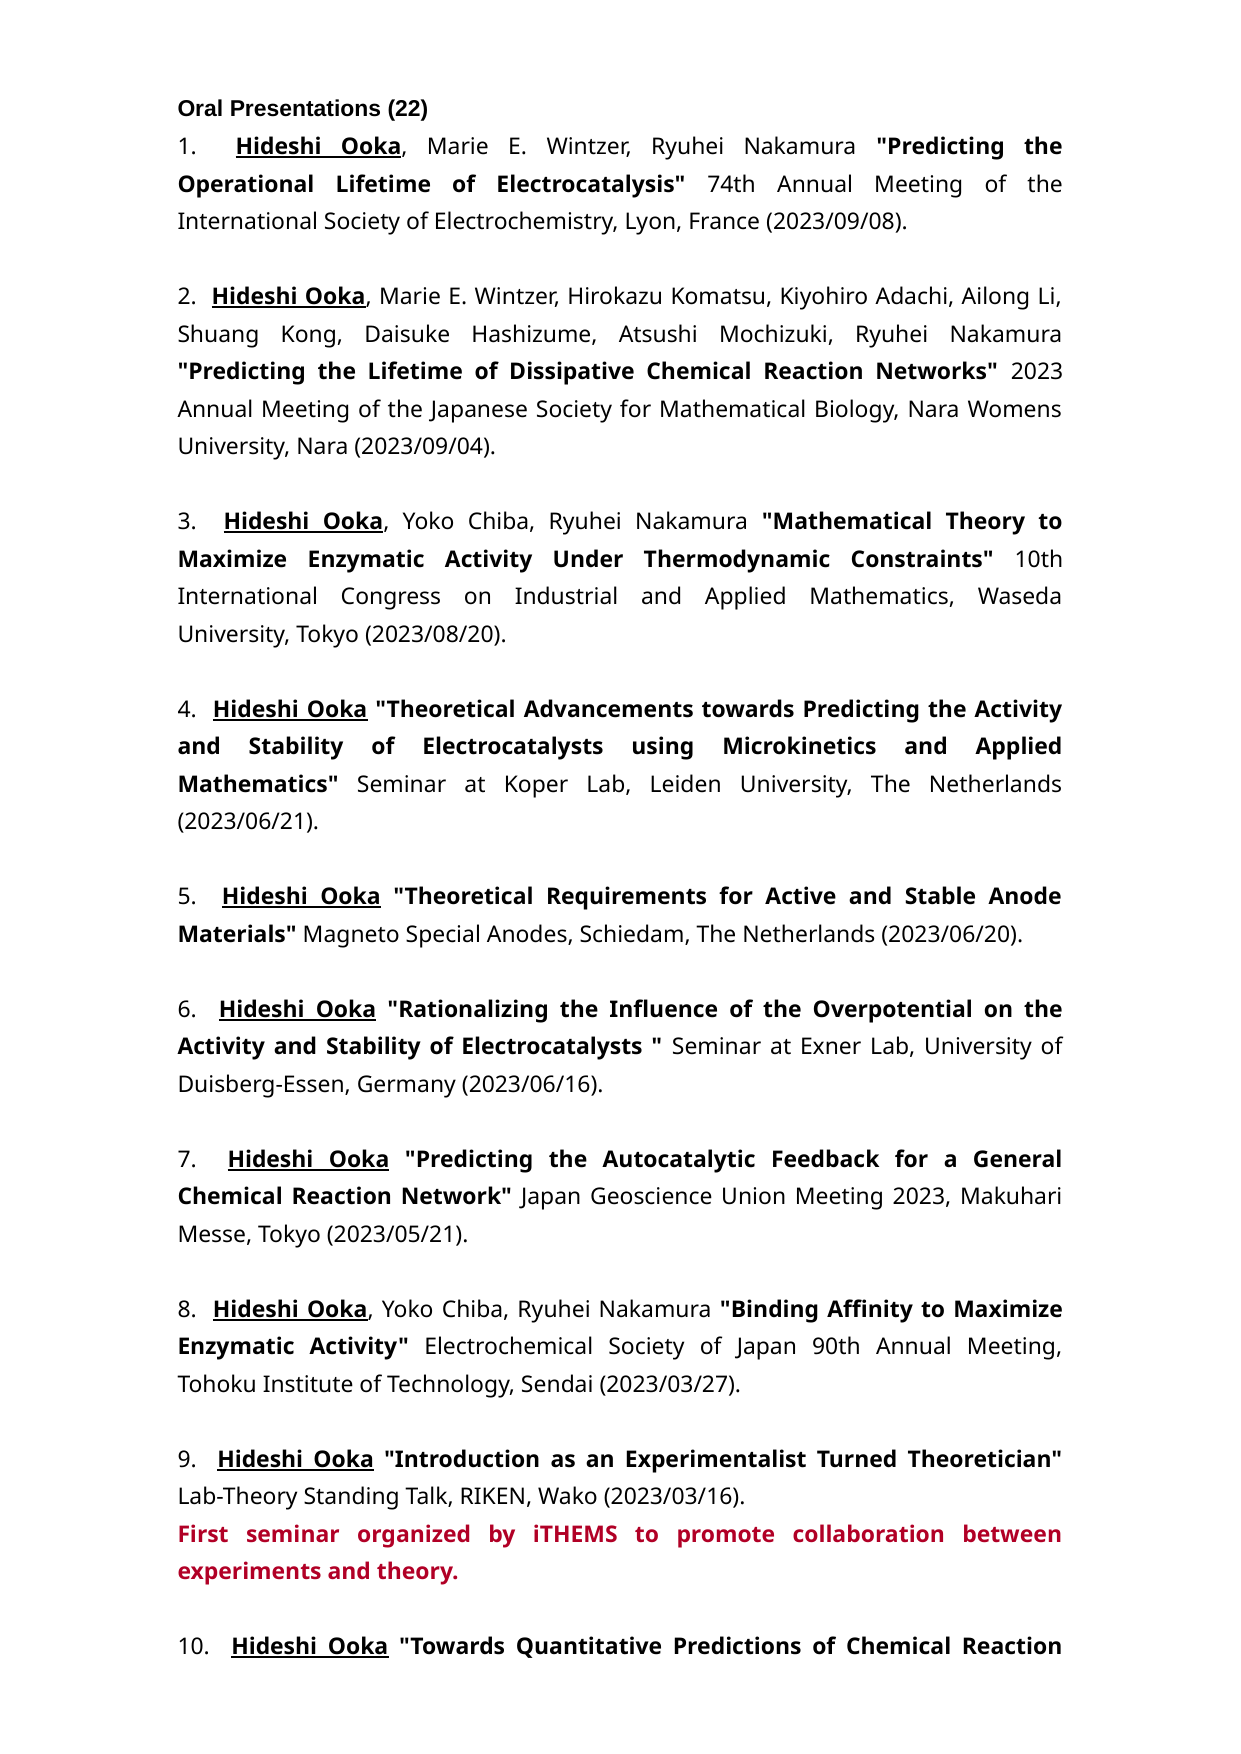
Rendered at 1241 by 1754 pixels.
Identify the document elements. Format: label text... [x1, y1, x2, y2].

text 6. Hideshi Ooka "Rationalizing the Influence of the Overpotential on the Activity and Stability of Electrocatalysts " Seminar at Exner Lab, University of Duisberg-Essen, Germany (2023/06/16). [177, 989, 1063, 1139]
text 4. Hideshi Ooka "Theoretical Advancements towards Predicting the Activity and Stability of Electrocatalysts using Microkinetics and Applied Mathematics" Seminar at Koper Lab, Leiden University, The Netherlands (2023/06/21). [177, 689, 1063, 877]
text 9. Hideshi Ooka "Introduction as an Experimentalist Turned Theoretician" Lab-Theory Standing Talk, RIKEN, Wako (2023/03/16). First seminar organized by iTHEMS to promote collaboration between experiments and theory. [177, 1439, 1063, 1627]
text 8. Hideshi Ooka, Yoko Chiba, Ryuhei Nakamura "Binding Affinity to Maximize Enzymatic Activity" Electrochemical Society of Japan 90th Annual Meeting, Tohoku Institute of Technology, Sendai (2023/03/27). [177, 1289, 1063, 1439]
text 2. Hideshi Ooka, Marie E. Wintzer, Hirokazu Komatsu, Kiyohiro Adachi, Ailong Li, Shuang Kong, Daisuke Hashizume, Atsushi Mochizuki, Ryuhei Nakamura "Predicting the Lifetime of Dissipative Chemical Reaction Networks" 2023 Annual Meeting of the Japanese Society for Mathematical Biology, Nara Womens University, Nara (2023/09/04). [177, 277, 1063, 502]
text 5. Hideshi Ooka "Theoretical Requirements for Active and Stable Anode Materials" Magneto Special Anodes, Schiedam, The Netherlands (2023/06/20). [177, 877, 1063, 989]
subtitle Oral Presentations (22) [177, 89, 1063, 127]
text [177, 1627, 1063, 1664]
text 3. Hideshi Ooka, Yoko Chiba, Ryuhei Nakamura "Mathematical Theory to Maximize Enzymatic Activity Under Thermodynamic Constraints" 10th International Congress on Industrial and Applied Mathematics, Waseda University, Tokyo (2023/08/20). [177, 502, 1063, 689]
text 1. Hideshi Ooka, Marie E. Wintzer, Ryuhei Nakamura "Predicting the Operational Lifetime of Electrocatalysis" 74th Annual Meeting of the International Society of Electrochemistry, Lyon, France (2023/09/08). [177, 127, 1063, 277]
text 7. Hideshi Ooka "Predicting the Autocatalytic Feedback for a General Chemical Reaction Network" Japan Geoscience Union Meeting 2023, Makuhari Messe, Tokyo (2023/05/21). [177, 1139, 1063, 1289]
